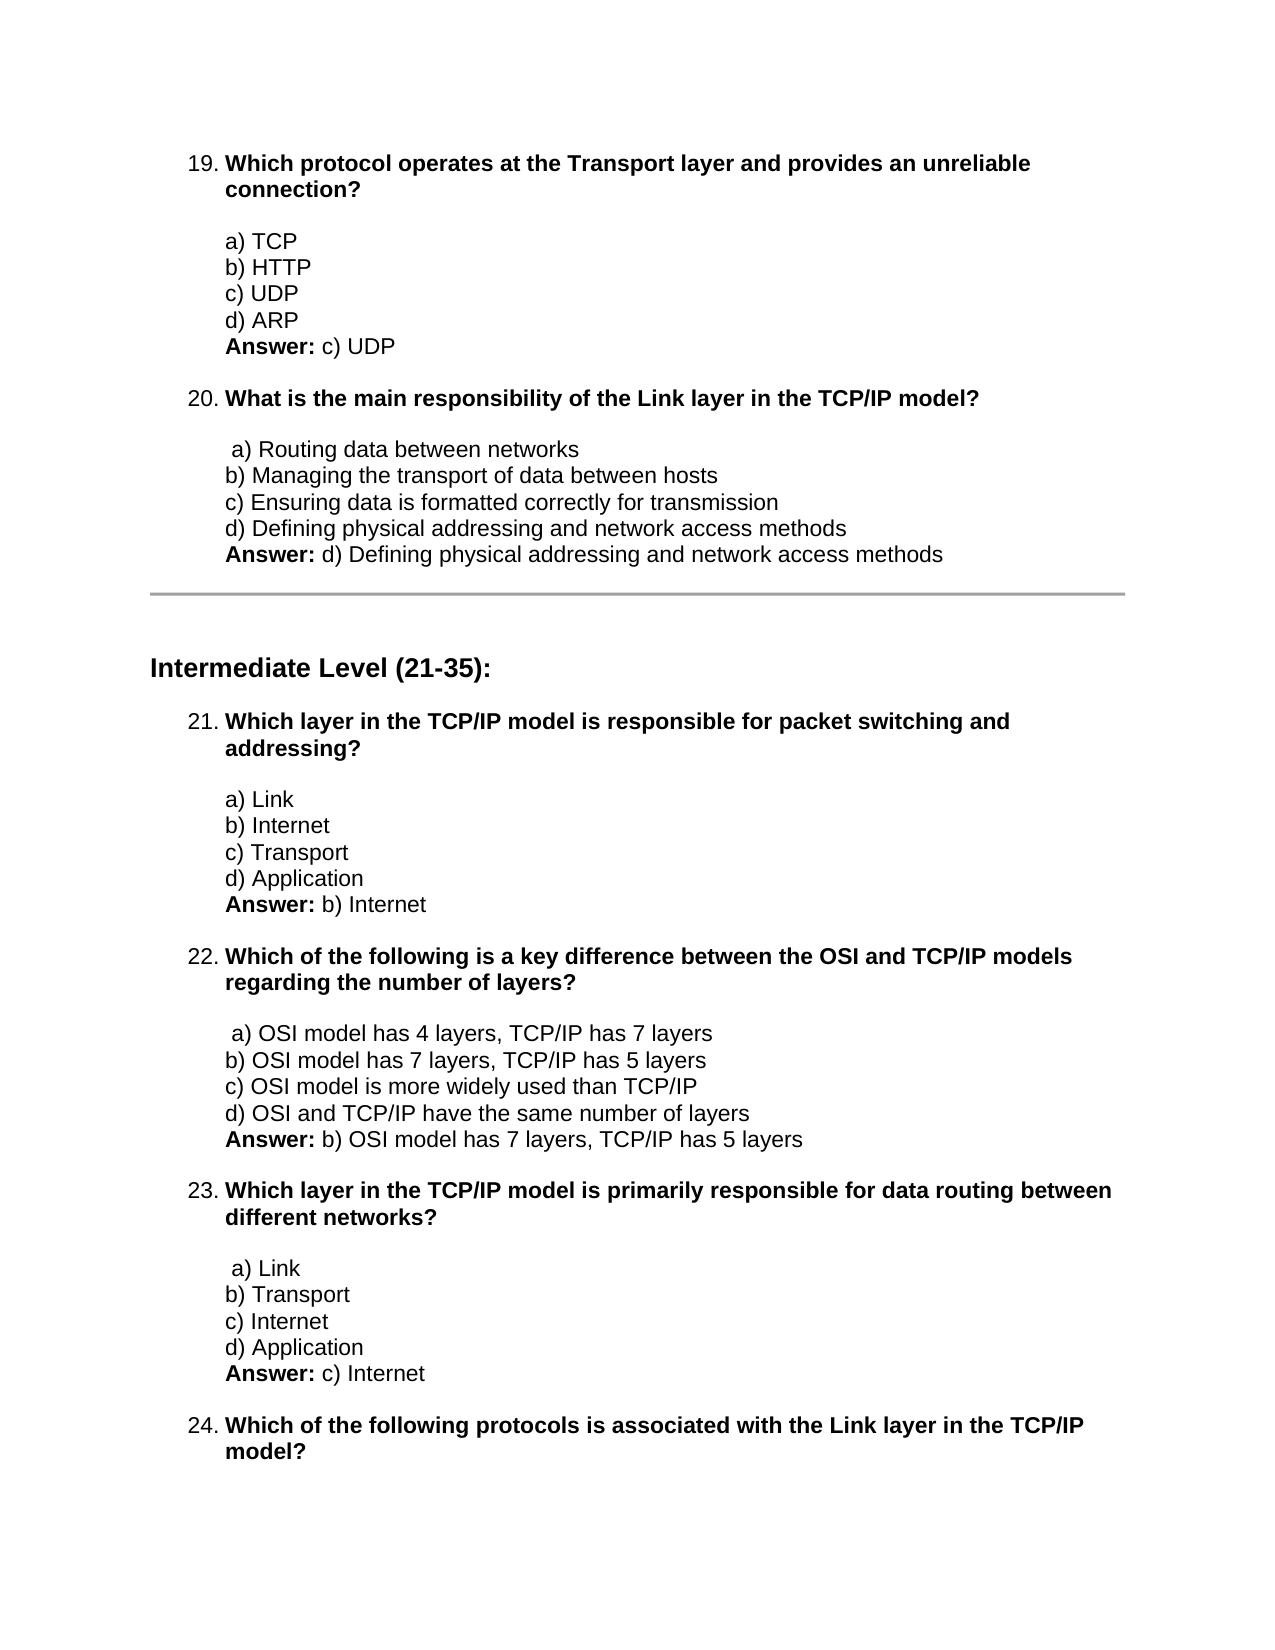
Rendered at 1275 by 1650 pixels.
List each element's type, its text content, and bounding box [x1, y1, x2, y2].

list Which protocol operates at the Transport layer and provides an unreliable connection? [187, 150, 1125, 203]
text a) Link b) Internet c) Transport d) Application Answer: b) Internet [225, 786, 1125, 918]
list Which layer in the TCP/IP model is responsible for packet switching and addressing? [187, 708, 1125, 761]
text a) TCP b) HTTP c) UDP d) ARP Answer: c) UDP [225, 228, 1125, 359]
list What is the main responsibility of the Link layer in the TCP/IP model? [187, 384, 1125, 411]
text a) Routing data between networks b) Managing the transport of data between hosts c) Ensuring data is formatted correctly for transmission d) Defining physical addressing and network access methods Answer: d) Defining physical addressing and network access methods [225, 436, 1125, 568]
list Which of the following is a key difference between the OSI and TCP/IP models regarding the number of layers? [187, 943, 1125, 995]
subtitle Intermediate Level (21-35): [150, 652, 1125, 683]
text a) Link b) Transport c) Internet d) Application Answer: c) Internet [225, 1255, 1125, 1387]
text a) OSI model has 4 layers, TCP/IP has 7 layers b) OSI model has 7 layers, TCP/IP has 5 layers c) OSI model is more widely used than TCP/IP d) OSI and TCP/IP have the same number of layers Answer: b) OSI model has 7 layers, TCP/IP has 5 layers [225, 1020, 1125, 1152]
list Which layer in the TCP/IP model is primarily responsible for data routing between different networks? [187, 1177, 1125, 1230]
list Which of the following protocols is associated with the Link layer in the TCP/IP model? [187, 1412, 1125, 1464]
